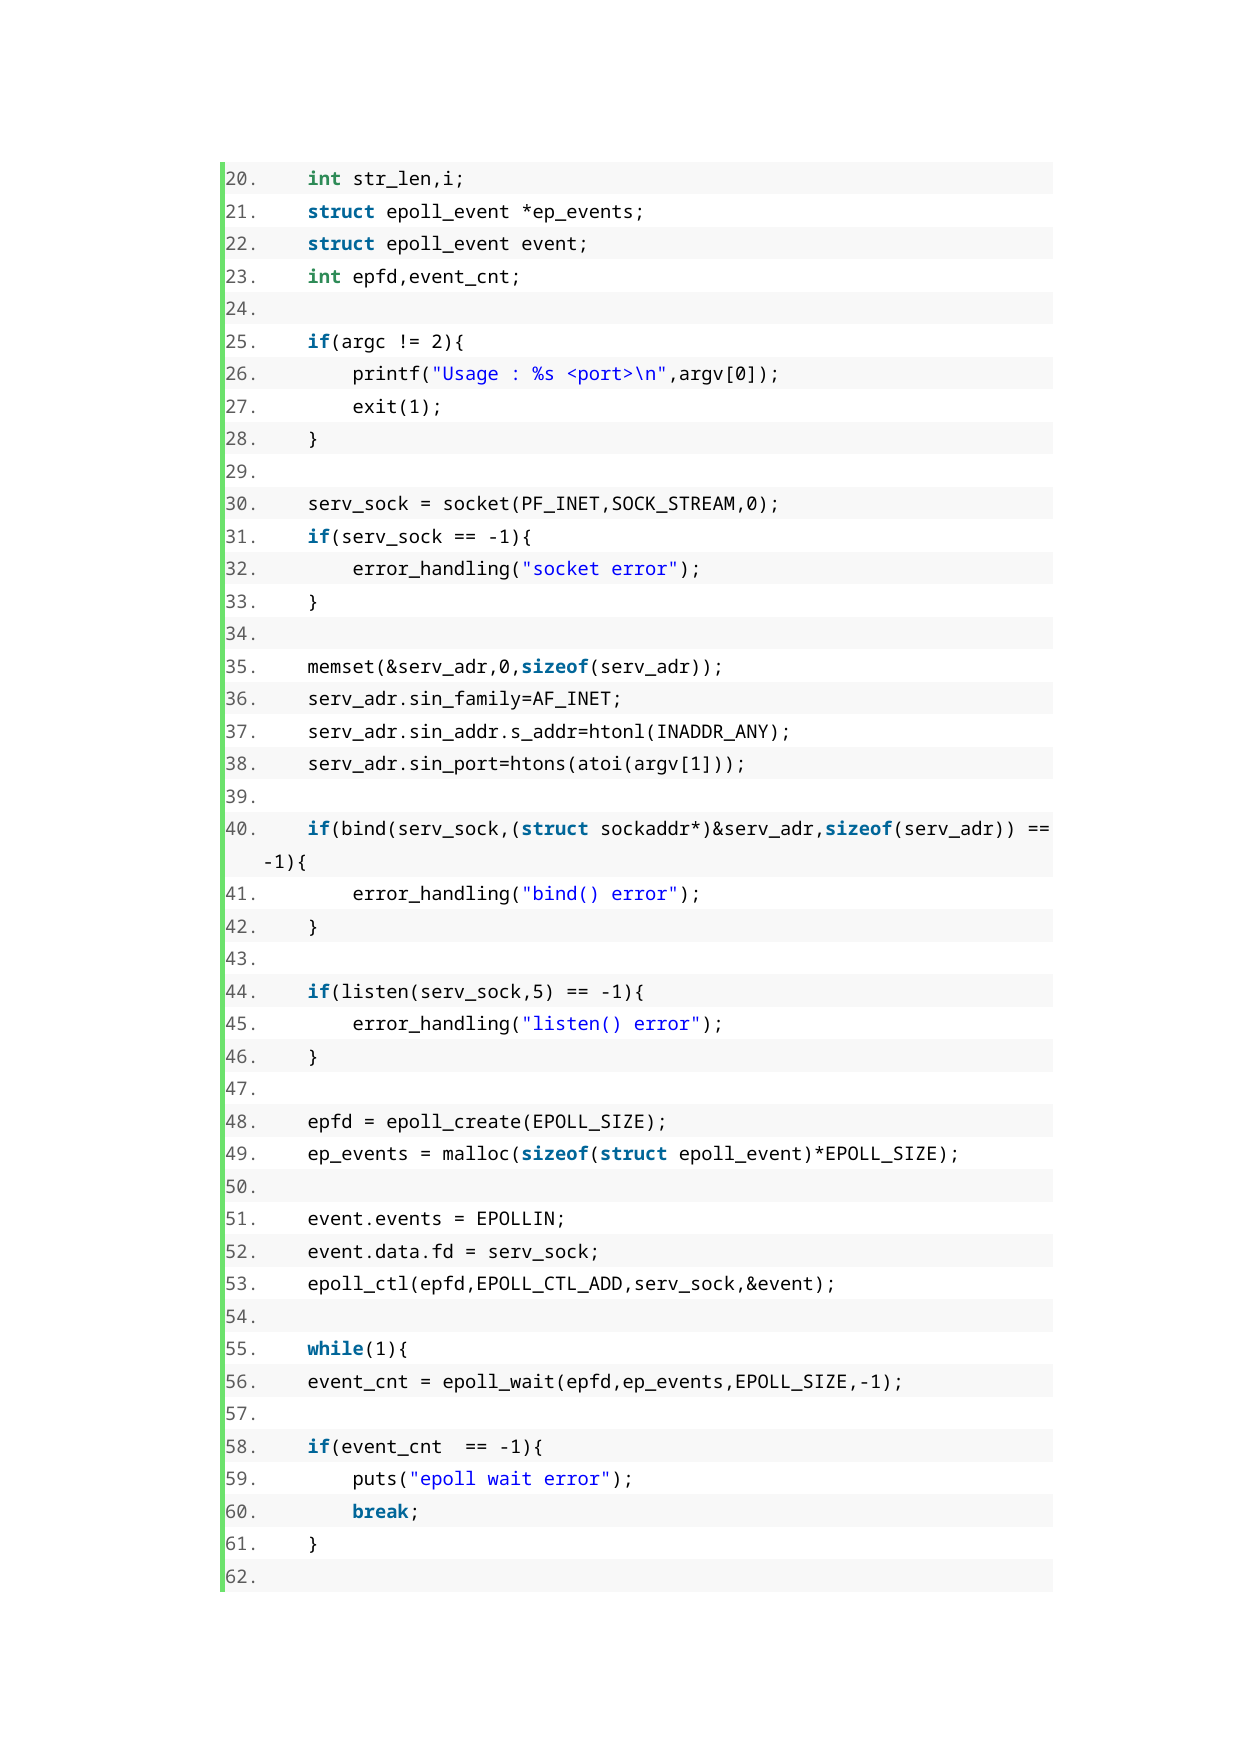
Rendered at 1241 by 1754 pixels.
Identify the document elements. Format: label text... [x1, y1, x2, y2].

list serv_adr.sin_family=AF_INET; [225, 682, 1053, 714]
list if(argc != 2){ [225, 324, 1053, 357]
list int epfd,event_cnt; [225, 259, 1053, 292]
list event_cnt = epoll_wait(epfd,ep_events,EPOLL_SIZE,-1); [225, 1364, 1053, 1397]
list } [225, 584, 1053, 617]
list struct epoll_event *ep_events; [225, 194, 1053, 227]
list } [225, 1039, 1053, 1072]
list if(bind(serv_sock,(struct sockaddr*)&serv_adr,sizeof(serv_adr)) == -1){ [225, 812, 1053, 877]
list } [225, 422, 1053, 454]
list } [225, 909, 1053, 942]
list error_handling("socket error"); [225, 552, 1053, 584]
list epfd = epoll_create(EPOLL_SIZE); [225, 1104, 1053, 1137]
list struct epoll_event event; [225, 227, 1053, 259]
list puts("epoll wait error"); [225, 1462, 1053, 1494]
list while(1){ [225, 1332, 1053, 1364]
list ep_events = malloc(sizeof(struct epoll_event)*EPOLL_SIZE); [225, 1137, 1053, 1169]
list if(event_cnt == -1){ [225, 1429, 1053, 1462]
list serv_adr.sin_addr.s_addr=htonl(INADDR_ANY); [225, 714, 1053, 747]
list memset(&serv_adr,0,sizeof(serv_adr)); [225, 649, 1053, 682]
list error_handling("listen() error"); [225, 1007, 1053, 1039]
list epoll_ctl(epfd,EPOLL_CTL_ADD,serv_sock,&event); [225, 1267, 1053, 1299]
list if(serv_sock == -1){ [225, 519, 1053, 552]
list break; [225, 1494, 1053, 1527]
list printf("Usage : %s <port>\n",argv[0]); [225, 357, 1053, 389]
list serv_adr.sin_port=htons(atoi(argv[1])); [225, 747, 1053, 779]
list if(listen(serv_sock,5) == -1){ [225, 974, 1053, 1007]
list serv_sock = socket(PF_INET,SOCK_STREAM,0); [225, 487, 1053, 519]
list int str_len,i; [225, 162, 1053, 194]
list event.data.fd = serv_sock; [225, 1234, 1053, 1267]
list event.events = EPOLLIN; [225, 1202, 1053, 1234]
list } [225, 1527, 1053, 1559]
list exit(1); [225, 389, 1053, 422]
list error_handling("bind() error"); [225, 877, 1053, 909]
